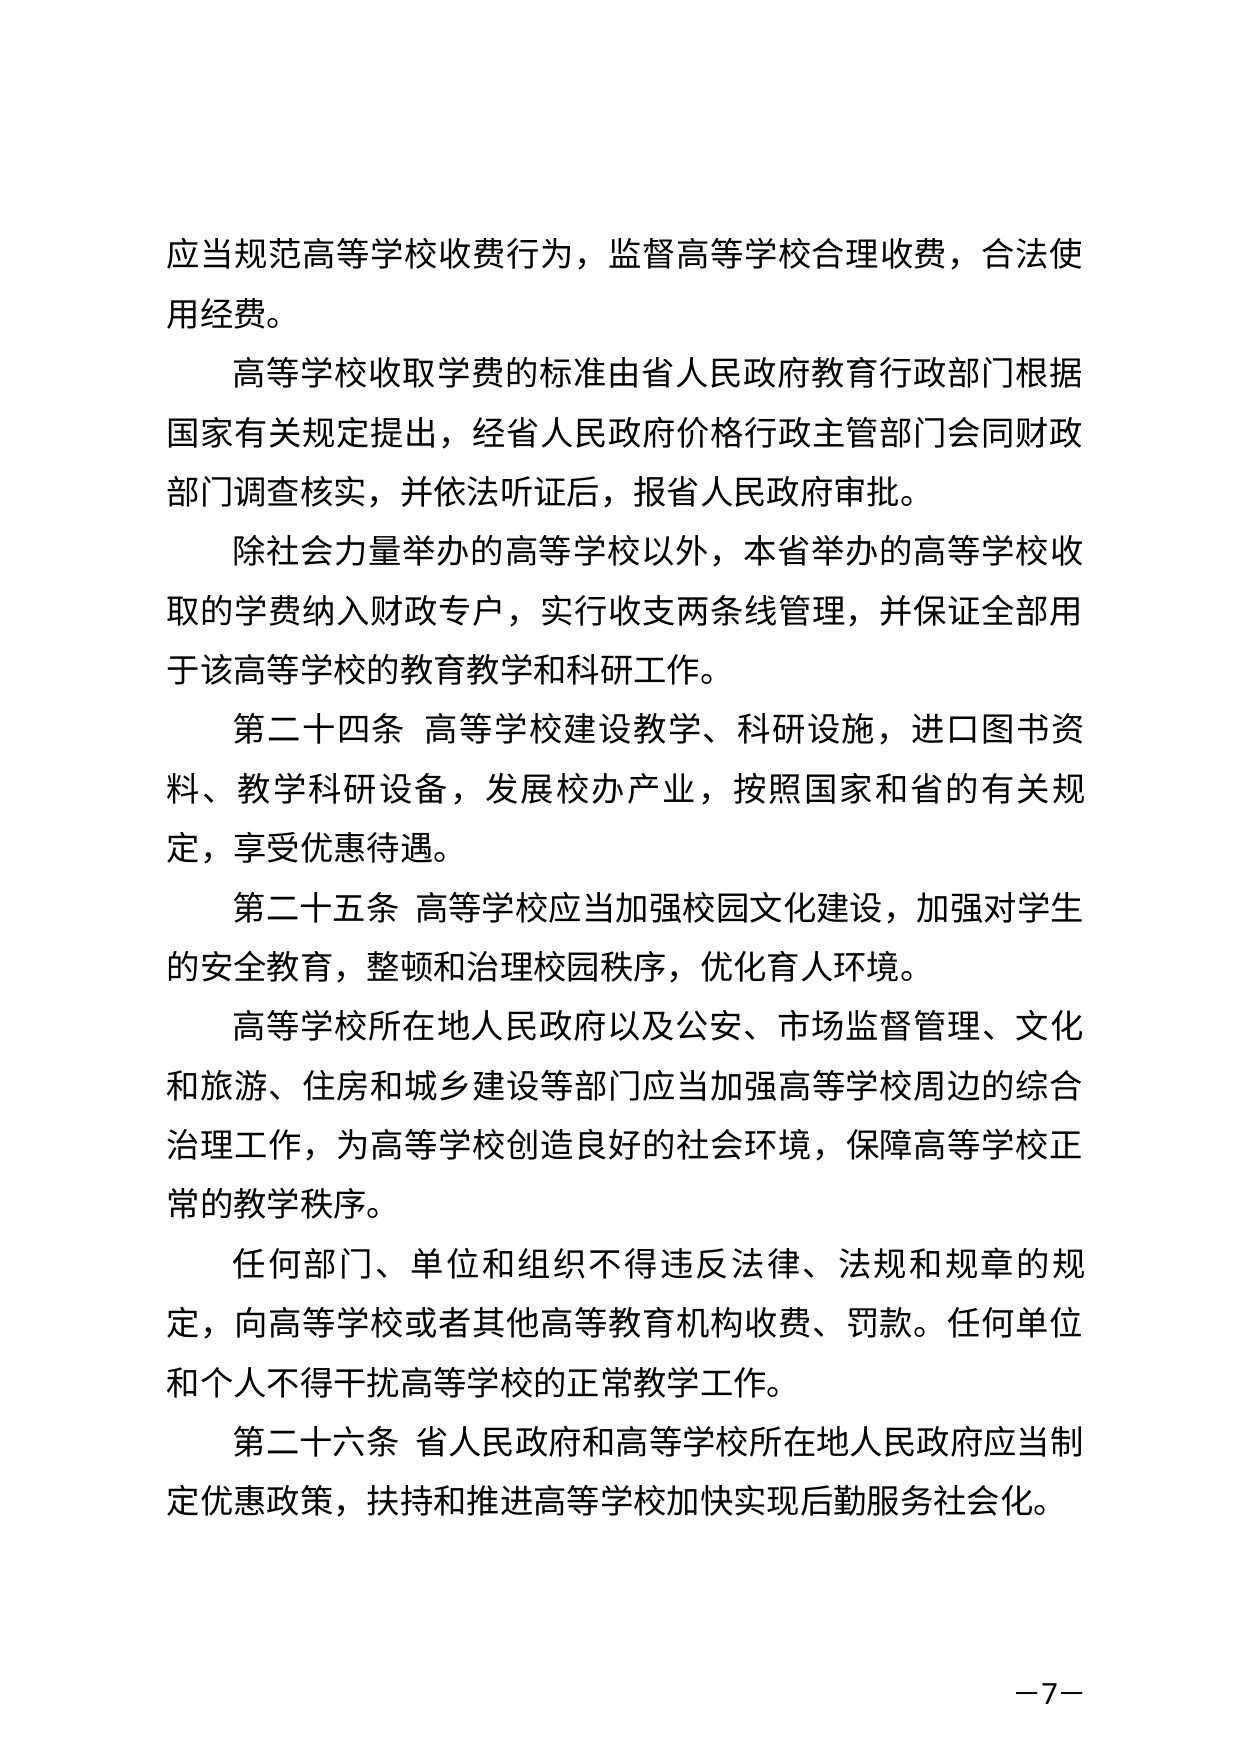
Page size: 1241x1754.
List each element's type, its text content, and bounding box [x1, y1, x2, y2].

text 除社会力量举办的高等学校以外，本省举办的高等学校收取的学费纳入财政专户，实行收支两条线管理，并保证全部用于该高等学校的教育教学和科研工作。 [167, 516, 1085, 694]
text 高等学校收取学费的标准由省人民政府教育行政部门根据国家有关规定提出，经省人民政府价格行政主管部门会同财政部门调查核实，并依法听证后，报省人民政府审批。 [167, 338, 1085, 516]
text 任何部门、单位和组织不得违反法律、法规和规章的规定，向高等学校或者其他高等教育机构收费、罚款。任何单位和个人不得干扰高等学校的正常教学工作。 [167, 1229, 1085, 1407]
text 第二十五条 高等学校应当加强校园文化建设，加强对学生的安全教育，整顿和治理校园秩序，优化育人环境。 [167, 872, 1085, 991]
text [167, 219, 1085, 338]
text 高等学校所在地人民政府以及公安、市场监督管理、文化和旅游、住房和城乡建设等部门应当加强高等学校周边的综合治理工作，为高等学校创造良好的社会环境，保障高等学校正常的教学秩序。 [167, 991, 1085, 1229]
text 第二十四条 高等学校建设教学、科研设施，进口图书资料、教学科研设备，发展校办产业，按照国家和省的有关规定，享受优惠待遇。 [167, 694, 1085, 872]
text 第二十六条 省人民政府和高等学校所在地人民政府应当制定优惠政策，扶持和推进高等学校加快实现后勤服务社会化。 [167, 1407, 1085, 1526]
